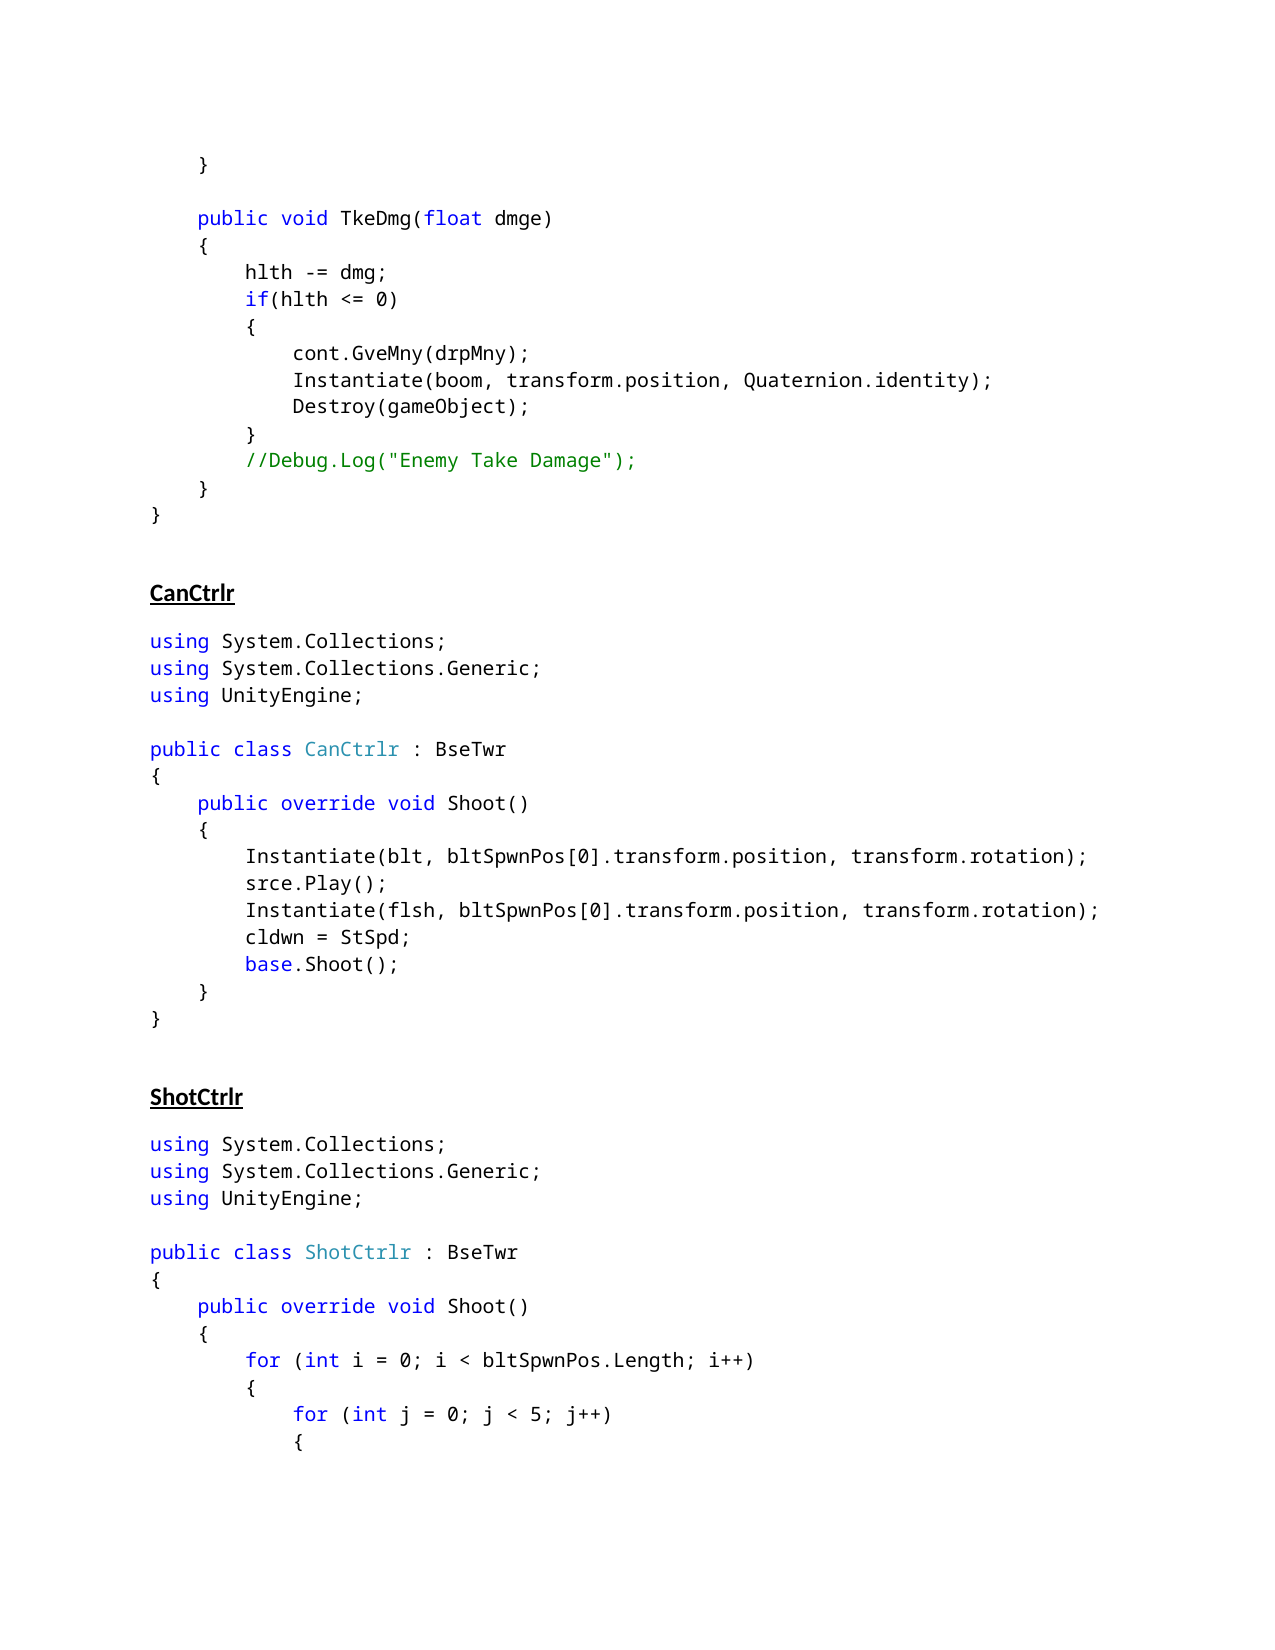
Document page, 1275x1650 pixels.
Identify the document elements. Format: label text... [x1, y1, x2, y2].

text { [150, 1319, 1125, 1347]
text } [150, 420, 1125, 447]
text } [150, 1004, 1125, 1032]
text cldwn = StSpd; [150, 924, 1125, 951]
text public class CanCtrlr : BseTwr [150, 735, 1125, 762]
text for (int j = 0; j < 5; j++) [150, 1401, 1125, 1427]
text hlth -= dmg; [150, 258, 1125, 285]
text for (int i = 0; i < bltSpwnPos.Length; i++) [150, 1347, 1125, 1373]
text using System.Collections; [150, 627, 1125, 654]
text { [150, 1427, 1125, 1454]
text } [150, 501, 1125, 528]
text using UnityEngine; [150, 681, 1125, 708]
text public class ShotCtrlr : BseTwr [150, 1239, 1125, 1266]
text using UnityEngine; [150, 1185, 1125, 1212]
text base.Shoot(); [150, 951, 1125, 978]
text using System.Collections.Generic; [150, 654, 1125, 681]
text { [150, 312, 1125, 339]
text if(hlth <= 0) [150, 285, 1125, 312]
text { [150, 1266, 1125, 1293]
text CanCtrlr [150, 577, 1125, 608]
text } [150, 150, 1125, 177]
text } [150, 474, 1125, 501]
text ShotCtrlr [150, 1081, 1125, 1112]
text { [150, 816, 1125, 843]
text Instantiate(blt, bltSpwnPos[0].transform.position, transform.rotation); [150, 843, 1125, 870]
text public override void Shoot() [150, 789, 1125, 816]
text srce.Play(); [150, 870, 1125, 897]
text using System.Collections.Generic; [150, 1158, 1125, 1185]
text cont.GveMny(drpMny); [150, 339, 1125, 366]
text //Debug.Log("Enemy Take Damage"); [150, 447, 1125, 474]
text { [150, 231, 1125, 258]
text { [150, 1373, 1125, 1401]
text } [150, 978, 1125, 1004]
text public override void Shoot() [150, 1293, 1125, 1319]
text Instantiate(boom, transform.position, Quaternion.identity); [150, 366, 1125, 393]
text using System.Collections; [150, 1131, 1125, 1158]
text Instantiate(flsh, bltSpwnPos[0].transform.position, transform.rotation); [150, 897, 1125, 924]
text public void TkeDmg(float dmge) [150, 204, 1125, 231]
text Destroy(gameObject); [150, 393, 1125, 420]
text { [150, 762, 1125, 789]
